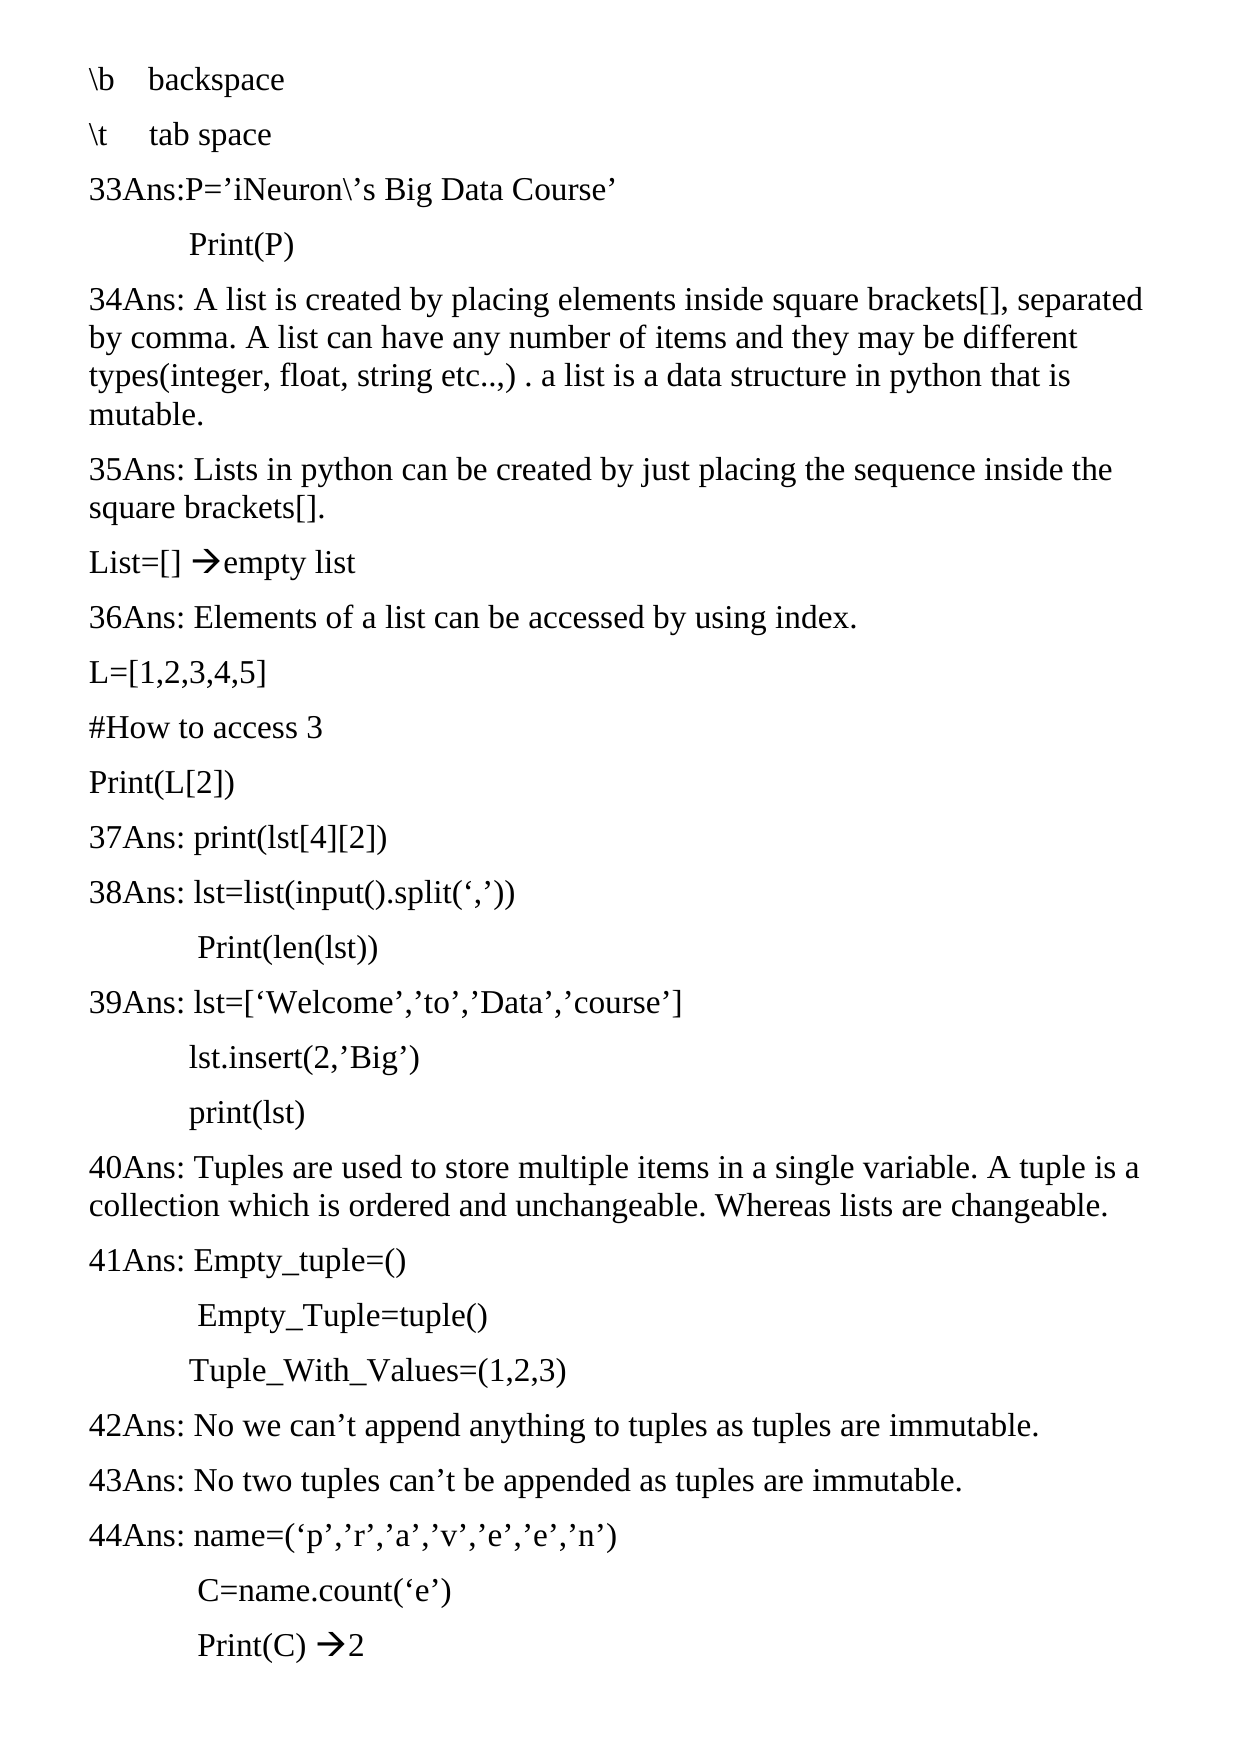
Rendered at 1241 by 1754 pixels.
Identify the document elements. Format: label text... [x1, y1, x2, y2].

text \t tab space [89, 114, 1181, 152]
text 40Ans: Tuples are used to store multiple items in a single variable. A tuple is a collection which is ordered and unchangeable. Whereas lists are changeable. [89, 1147, 1181, 1224]
text print(lst) [89, 1092, 1181, 1131]
text 42Ans: No we can’t append anything to tuples as tuples are immutable. [89, 1406, 1181, 1444]
text lst.insert(2,’Big’) [89, 1037, 1181, 1076]
text Print(P) [89, 224, 1181, 262]
text Print(len(lst)) [89, 927, 1181, 966]
text 33Ans:P=’iNeuron\’s Big Data Course’ [89, 169, 1181, 207]
text 41Ans: Empty_tuple=() [89, 1241, 1181, 1279]
text 37Ans: print(lst[4][2]) [89, 817, 1181, 856]
text #How to access 3 [89, 707, 1181, 746]
text Print(L[2]) [89, 762, 1181, 801]
text C=name.count(‘e’) [89, 1571, 1181, 1609]
text 35Ans: Lists in python can be created by just placing the sequence inside the square brackets[]. [89, 449, 1181, 526]
text \b backspace [89, 59, 1181, 97]
text 34Ans: A list is created by placing elements inside square brackets[], separated by comma. A list can have any number of items and they may be different types(integer, float, string etc..,) . a list is a data structure in python that is mutable. [89, 279, 1181, 432]
text Print(C) 2 [89, 1626, 1181, 1664]
text List=[] empty list [89, 542, 1181, 581]
text 36Ans: Elements of a list can be accessed by using index. [89, 597, 1181, 636]
text 38Ans: lst=list(input().split(‘,’)) [89, 872, 1181, 911]
text L=[1,2,3,4,5] [89, 652, 1181, 691]
text Tuple_With_Values=(1,2,3) [89, 1351, 1181, 1389]
text 43Ans: No two tuples can’t be appended as tuples are immutable. [89, 1461, 1181, 1499]
text 44Ans: name=(‘p’,’r’,’a’,’v’,’e’,’e’,’n’) [89, 1516, 1181, 1554]
text Empty_Tuple=tuple() [89, 1296, 1181, 1334]
text 39Ans: lst=[‘Welcome’,’to’,’Data’,’course’] [89, 982, 1181, 1021]
